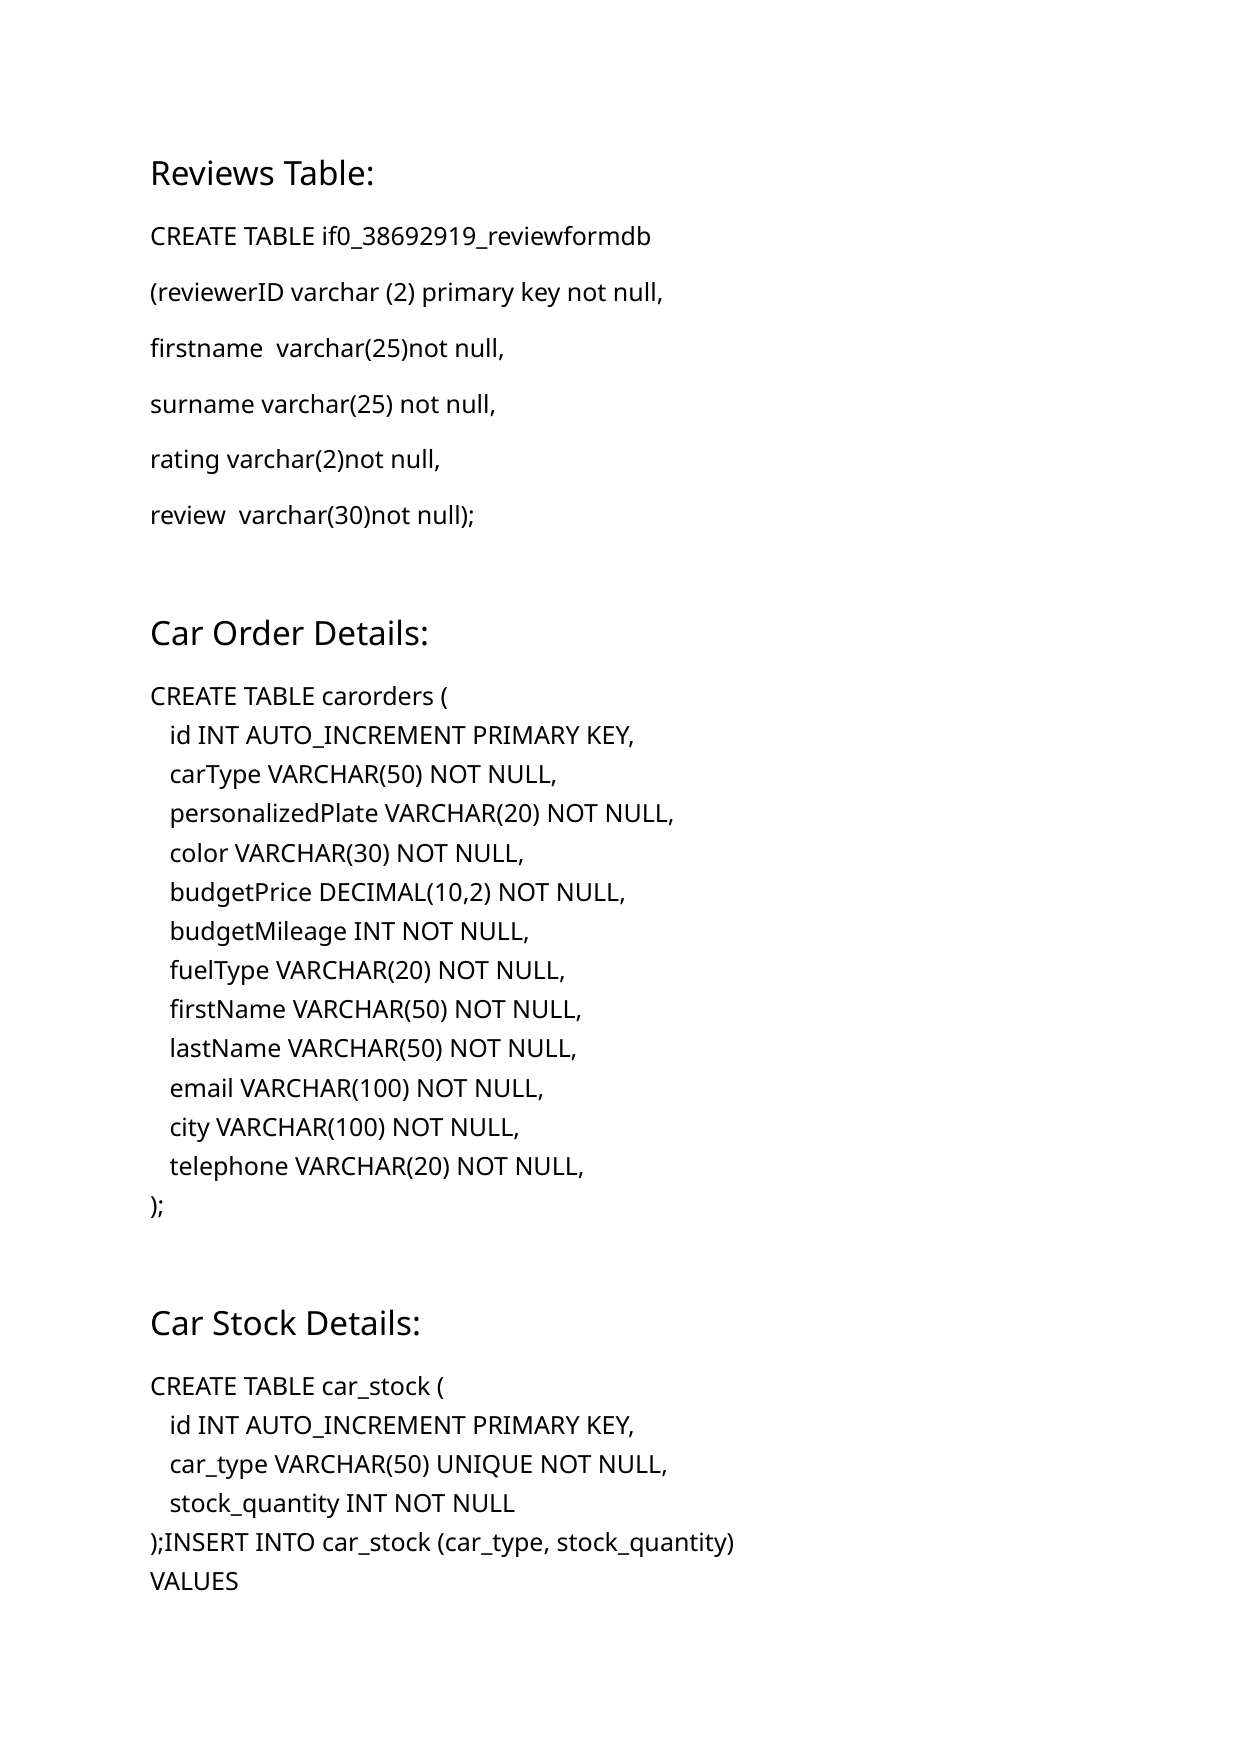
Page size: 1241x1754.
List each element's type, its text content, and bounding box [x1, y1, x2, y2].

text (reviewerID varchar (2) primary key not null, [150, 275, 1090, 309]
text CREATE TABLE carorders ( id INT AUTO_INCREMENT PRIMARY KEY, carType VARCHAR(50) NOT NULL, personalizedPlate VARCHAR(20) NOT NULL, color VARCHAR(30) NOT NULL, budgetPrice DECIMAL(10,2) NOT NULL, budgetMileage INT NOT NULL, fuelType VARCHAR(20) NOT NULL, firstName VARCHAR(50) NOT NULL, lastName VARCHAR(50) NOT NULL, email VARCHAR(100) NOT NULL, city VARCHAR(100) NOT NULL, telephone VARCHAR(20) NOT NULL, ); [150, 678, 1090, 1222]
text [150, 1368, 1090, 1598]
text surname varchar(25) not null, [150, 386, 1090, 420]
text Car Stock Details: [150, 1299, 1090, 1345]
text firstname varchar(25)not null, [150, 331, 1090, 364]
text rating varchar(2)not null, [150, 442, 1090, 476]
text Car Order Details: [150, 610, 1090, 655]
text review varchar(30)not null); [150, 498, 1090, 532]
text CREATE TABLE if0_38692919_reviewformdb [150, 219, 1090, 253]
text Reviews Table: [150, 150, 1090, 195]
